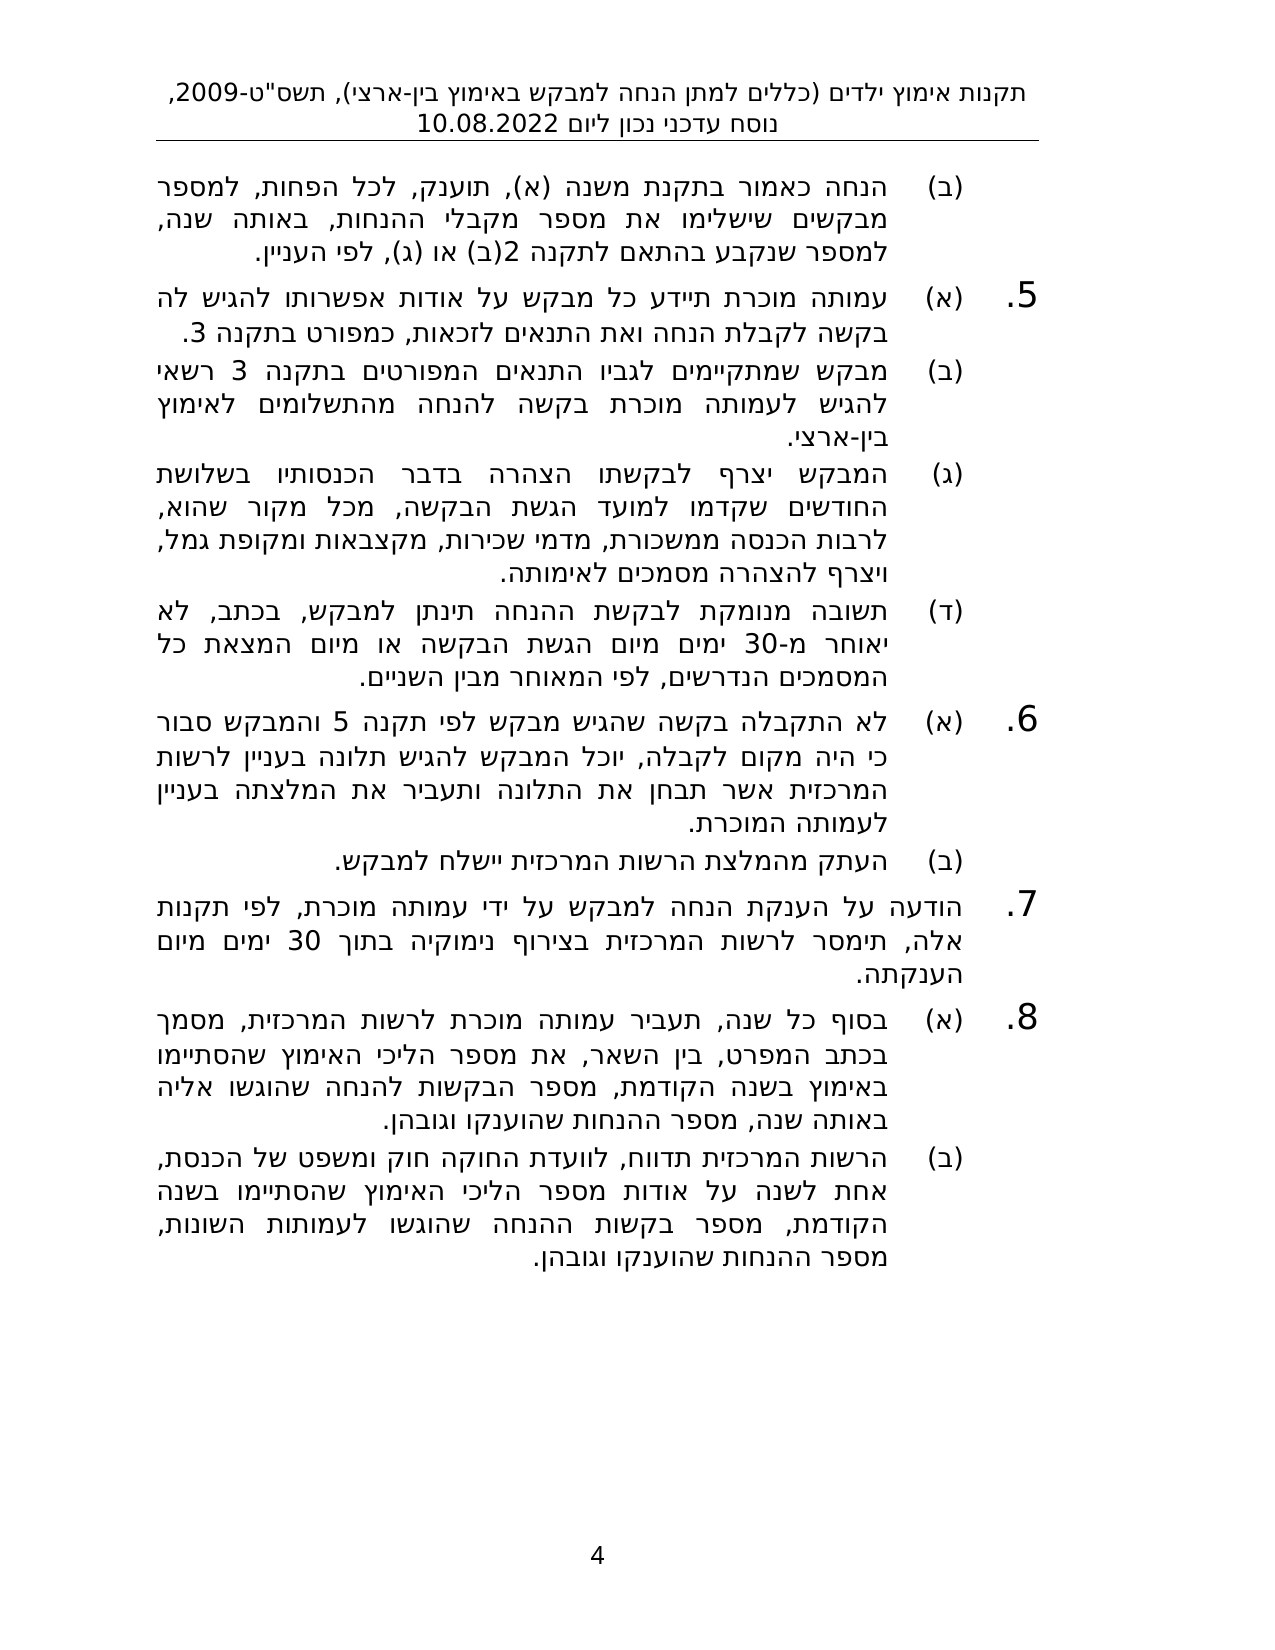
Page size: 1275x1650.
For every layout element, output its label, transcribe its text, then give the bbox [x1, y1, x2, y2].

text (ב) מבקש שמתקיימים לגביו התנאים המפורטים בתקנה 3 רשאי להגיש לעמותה מוכרת בקשה להנחה מהתשלומים לאימוץ בין-ארצי. [156, 361, 964, 458]
text (ב) הרשות המרכזית תדווח, לוועדת החוקה חוק ומשפט של הכנסת, אחת לשנה על אודות מספר הליכי האימוץ שהסתיימו בשנה הקודמת, מספר בקשות ההנחה שהוגשו לעמותות השונות, מספר ההנחות שהוענקו וגובהן. [156, 1149, 964, 1279]
text 7. הודעה על הענקת הנחה למבקש על ידי עמותה מוכרת, לפי תקנות אלה, תימסר לרשות המרכזית בצירוף נימוקיה בתוך 30 ימים מיום הענקתה. [156, 889, 1039, 996]
text 6. (א) לא התקבלה בקשה שהגיש מבקש לפי תקנה 5 והמבקש סבור כי היה מקום לקבלה, יוכל המבקש להגיש תלונה בעניין לרשות המרכזית אשר תבחן את התלונה ותעביר את המלצתה בעניין לעמותה המוכרת. [156, 705, 1039, 845]
text (ד) תשובה מנומקת לבקשת ההנחה תינתן למבקש, בכתב, לא יאוחר מ-30 ימים מיום הגשת הבקשה או מיום המצאת כל המסמכים הנדרשים, לפי המאוחר מבין השניים. [156, 601, 964, 698]
text (ב) הנחה כאמור בתקנת משנה (א), תוענק, לכל הפחות, למספר מבקשים שישלימו את מספר מקבלי ההנחות, באותה שנה, למספר שנקבע בהתאם לתקנה 2(ב) או (ג), לפי העניין. [156, 177, 964, 274]
text (ב) העתק מהמלצת הרשות המרכזית יישלח למבקש. [156, 851, 964, 883]
text 5. (א) עמותה מוכרת תיידע כל מבקש על אודות אפשרותו להגיש לה בקשה לקבלת הנחה ואת התנאים לזכאות, כמפורט בתקנה 3. [156, 281, 1039, 355]
text 8. (א) בסוף כל שנה, תעביר עמותה מוכרת לרשות המרכזית, מסמך בכתב המפרט, בין השאר, את מספר הליכי האימוץ שהסתיימו באימוץ בשנה הקודמת, מספר הבקשות להנחה שהוגשו אליה באותה שנה, מספר ההנחות שהוענקו וגובהן. [156, 1002, 1039, 1142]
text (ג) המבקש יצרף לבקשתו הצהרה בדבר הכנסותיו בשלושת החודשים שקדמו למועד הגשת הבקשה, מכל מקור שהוא, לרבות הכנסה ממשכורת, מדמי שכירות, מקצבאות ומקופת גמל, ויצרף להצהרה מסמכים לאימותה. [156, 465, 964, 595]
